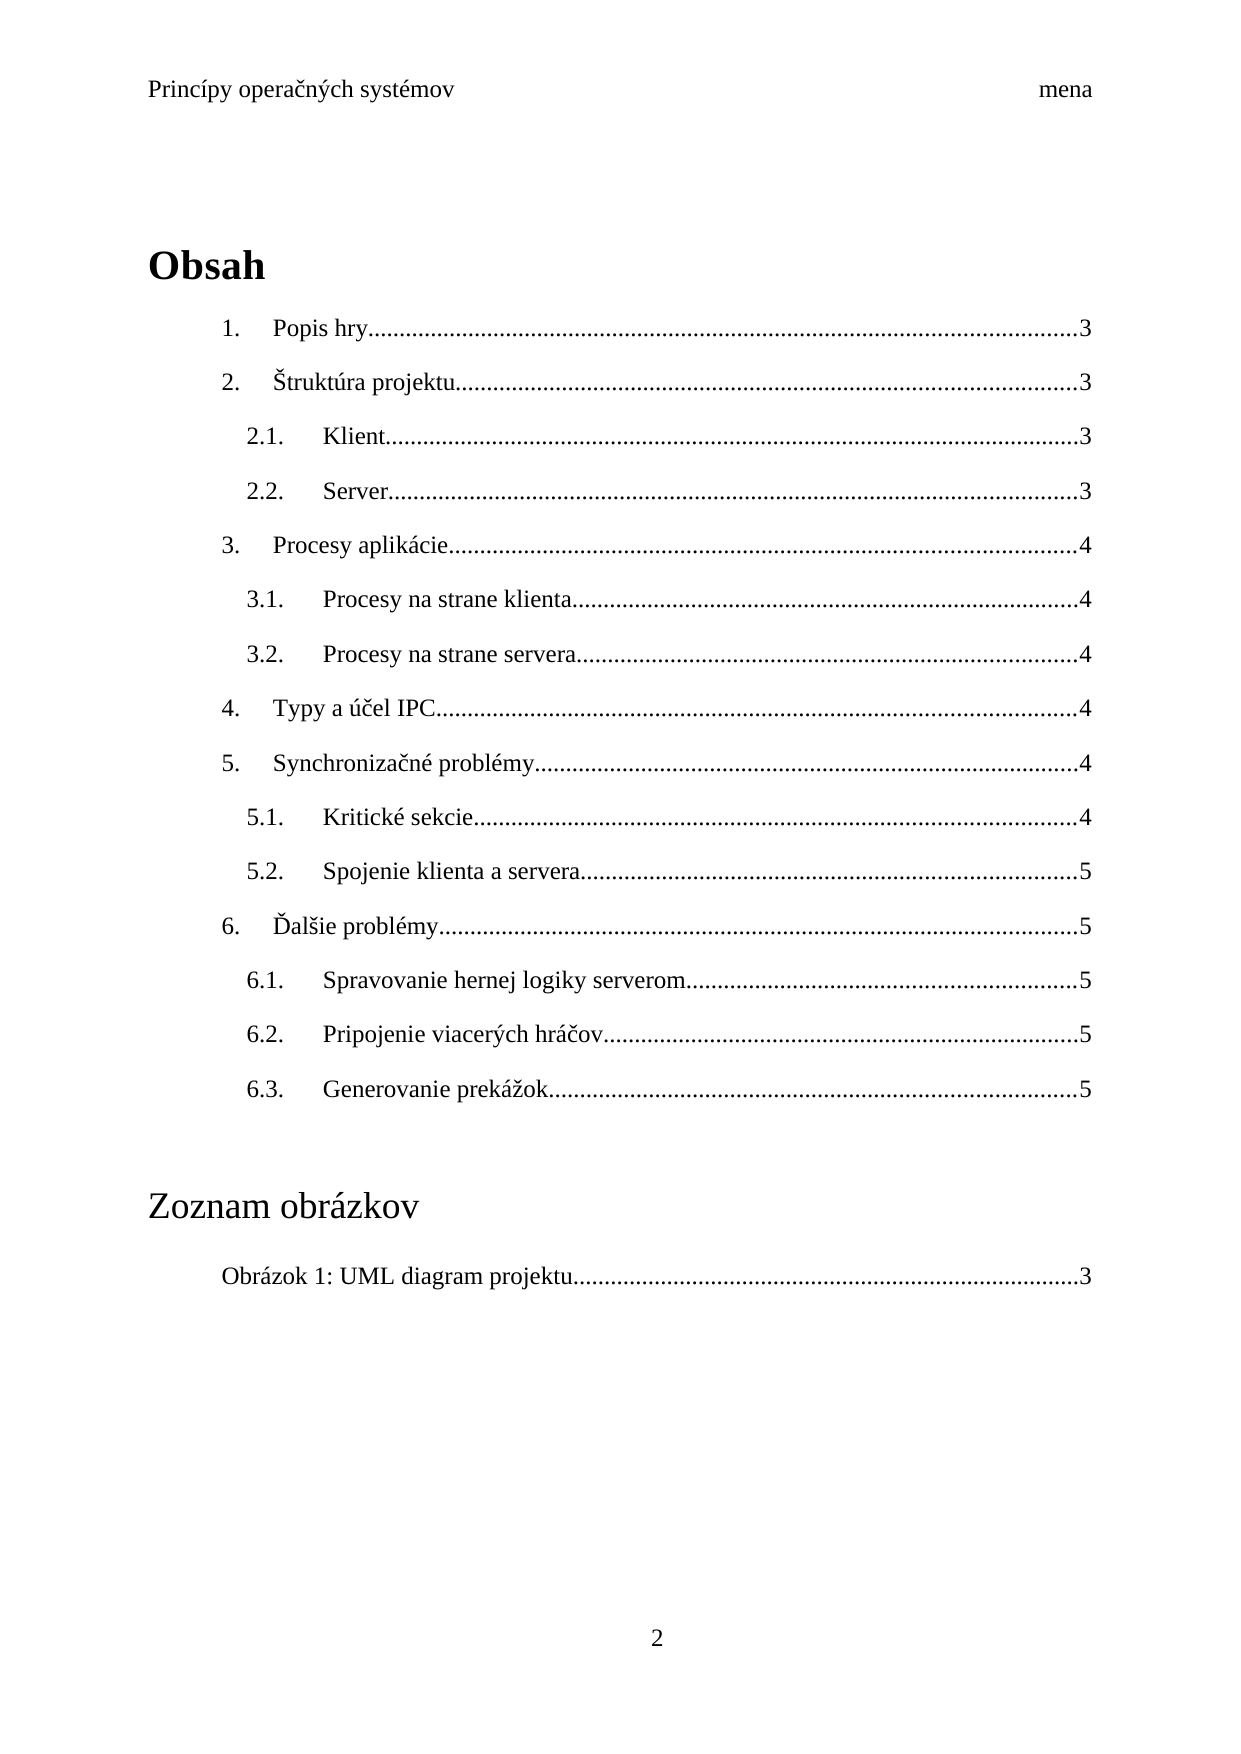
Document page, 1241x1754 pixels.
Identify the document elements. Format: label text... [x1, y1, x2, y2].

text Obrázok 1: UML diagram projektu 3 [148, 1261, 1093, 1290]
text Zoznam obrázkov [148, 1184, 1093, 1227]
